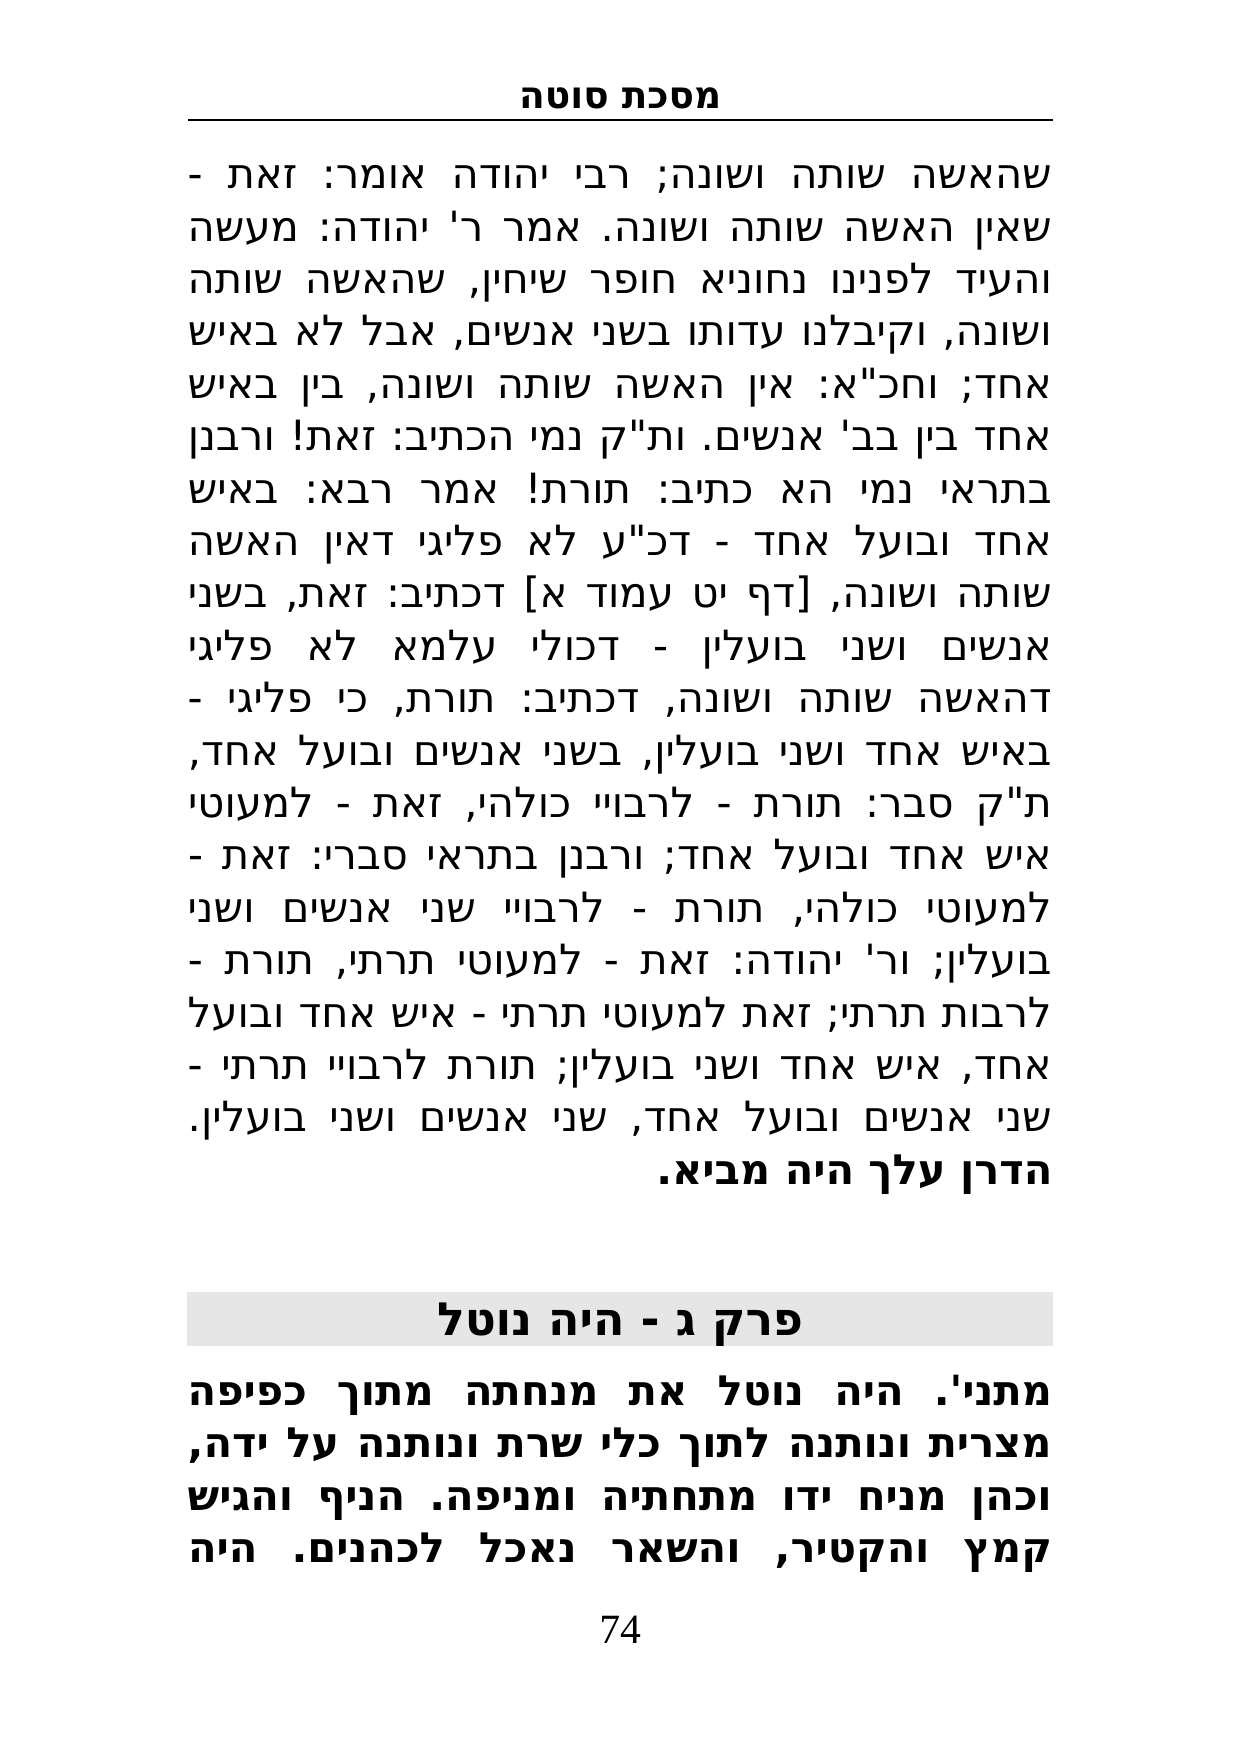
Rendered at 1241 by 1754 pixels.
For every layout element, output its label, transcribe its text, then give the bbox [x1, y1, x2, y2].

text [187, 1367, 1053, 1572]
subtitle פרק ג - היה נוטל [187, 1292, 1053, 1346]
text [187, 150, 1053, 1194]
